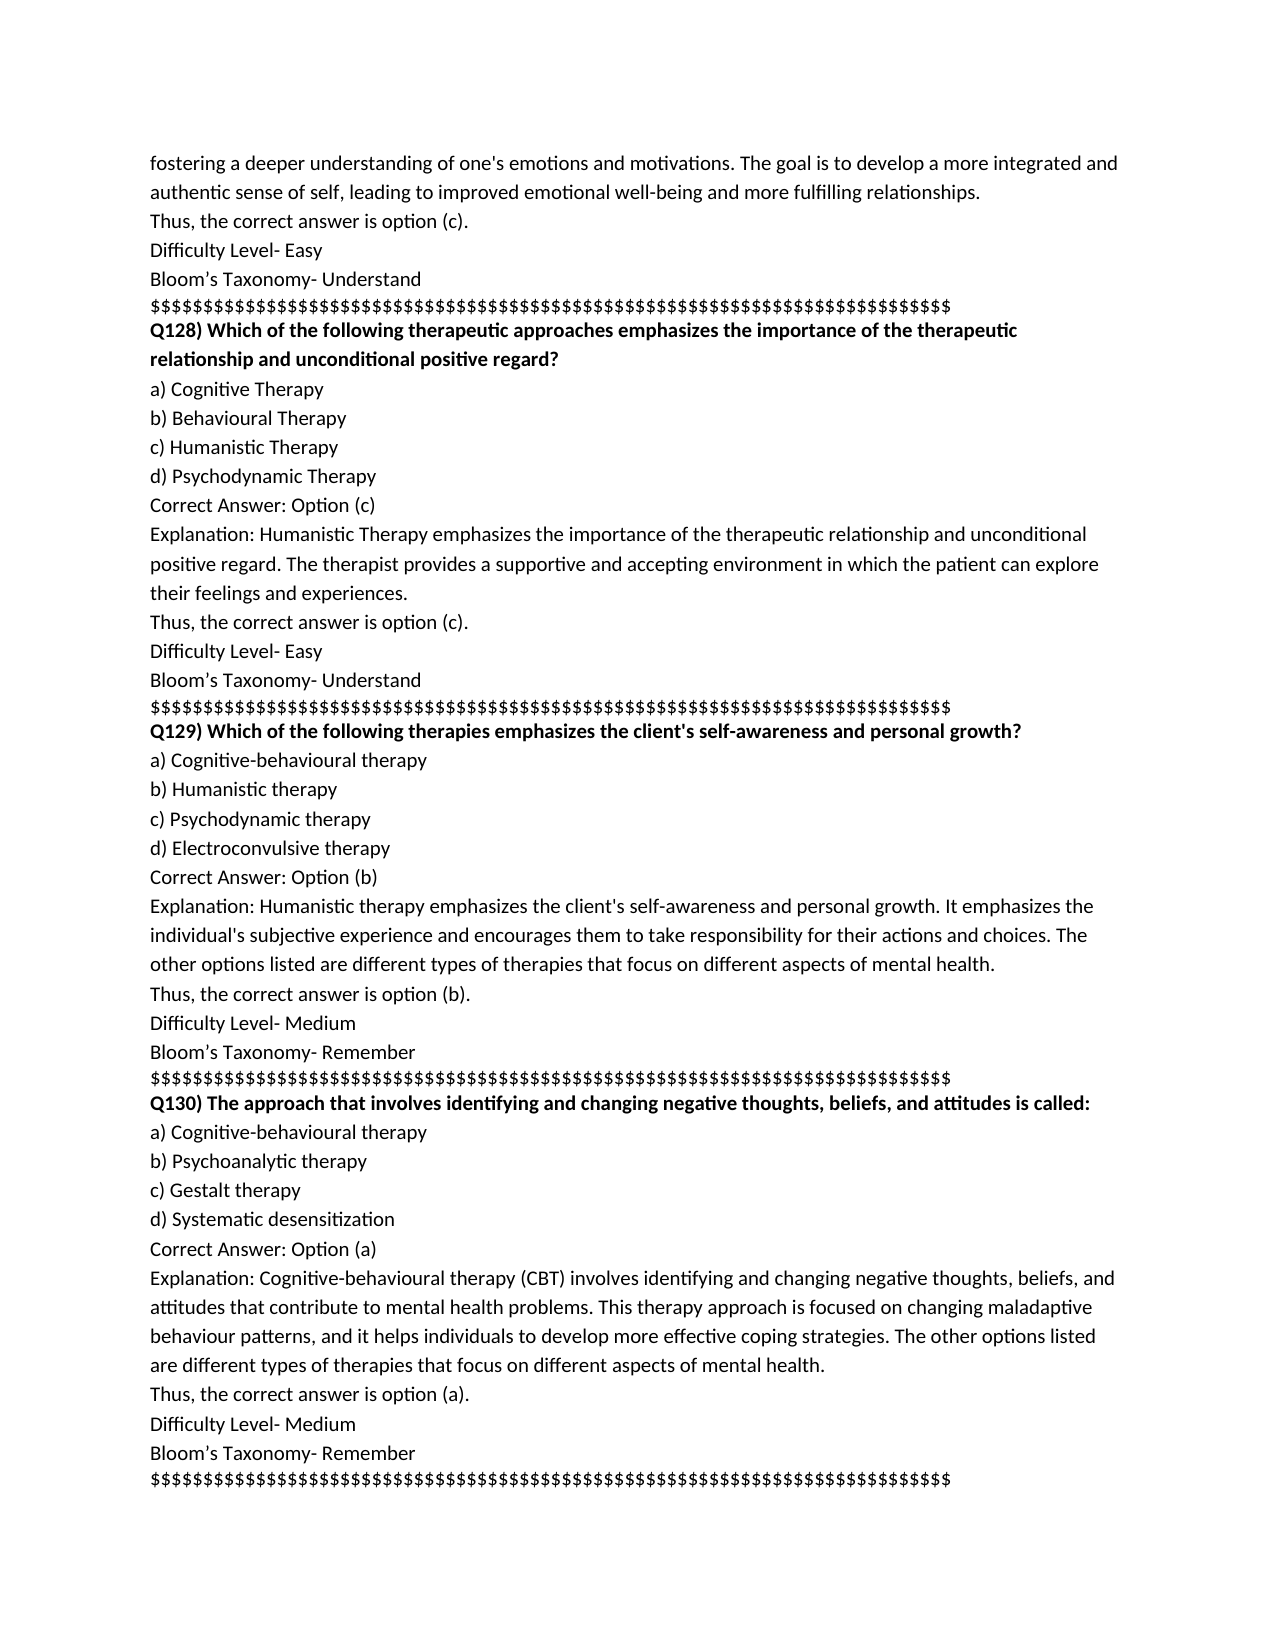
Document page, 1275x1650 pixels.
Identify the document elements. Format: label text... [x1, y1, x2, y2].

text $$$$$$$$$$$$$$$$$$$$$$$$$$$$$$$$$$$$$$$$$$$$$$$$$$$$$$$$$$$$$$$$$$$$$$$$$$$$ [150, 292, 1125, 317]
text b) Psychoanalytic therapy [150, 1148, 1125, 1174]
text c) Humanistic Therapy [150, 434, 1125, 459]
text Difficulty Level- Easy [150, 237, 1125, 263]
text Correct Answer: Option (a) [150, 1236, 1125, 1261]
text Explanation: Humanistic therapy emphasizes the client's self-awareness and personal growth. It emphasizes the individual's subjective experience and encourages them to take responsibility for their actions and choices. The other options listed are different types of therapies that focus on different aspects of mental health. [150, 893, 1125, 977]
text Bloom’s Taxonomy- Remember [150, 1039, 1125, 1064]
text d) Psychodynamic Therapy [150, 463, 1125, 489]
text $$$$$$$$$$$$$$$$$$$$$$$$$$$$$$$$$$$$$$$$$$$$$$$$$$$$$$$$$$$$$$$$$$$$$$$$$$$$ [150, 1064, 1125, 1090]
text a) Cognitive-behavioural therapy [150, 1119, 1125, 1144]
text Explanation: Humanistic Therapy emphasizes the importance of the therapeutic relationship and unconditional positive regard. The therapist provides a supportive and accepting environment in which the patient can explore their feelings and experiences. [150, 522, 1125, 605]
text b) Humanistic therapy [150, 777, 1125, 802]
text Explanation: Cognitive-behavioural therapy (CBT) involves identifying and changing negative thoughts, beliefs, and attitudes that contribute to mental health problems. This therapy approach is focused on changing maladaptive behaviour patterns, and it helps individuals to develop more effective coping strategies. The other options listed are different types of therapies that focus on different aspects of mental health. [150, 1265, 1125, 1378]
text a) Cognitive-behavioural therapy [150, 747, 1125, 773]
text $$$$$$$$$$$$$$$$$$$$$$$$$$$$$$$$$$$$$$$$$$$$$$$$$$$$$$$$$$$$$$$$$$$$$$$$$$$$ [150, 1465, 1125, 1491]
text d) Systematic desensitization [150, 1207, 1125, 1232]
text b) Behavioural Therapy [150, 405, 1125, 430]
text c) Gestalt therapy [150, 1177, 1125, 1203]
text Thus, the correct answer is option (a). [150, 1382, 1125, 1407]
text $$$$$$$$$$$$$$$$$$$$$$$$$$$$$$$$$$$$$$$$$$$$$$$$$$$$$$$$$$$$$$$$$$$$$$$$$$$$ [150, 693, 1125, 718]
text d) Electroconvulsive therapy [150, 835, 1125, 860]
text Thus, the correct answer is option (c). [150, 208, 1125, 234]
text Bloom’s Taxonomy- Understand [150, 667, 1125, 693]
text Correct Answer: Option (c) [150, 492, 1125, 518]
text Q128) Which of the following therapeutic approaches emphasizes the importance of the therapeutic relationship and unconditional positive regard? [150, 317, 1125, 372]
text Correct Answer: Option (b) [150, 864, 1125, 889]
text Bloom’s Taxonomy- Remember [150, 1440, 1125, 1465]
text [150, 150, 1125, 204]
text Difficulty Level- Medium [150, 1010, 1125, 1035]
text Bloom’s Taxonomy- Understand [150, 267, 1125, 292]
text Q129) Which of the following therapies emphasizes the client's self-awareness and personal growth? [150, 718, 1125, 744]
text Difficulty Level- Easy [150, 638, 1125, 664]
text Thus, the correct answer is option (c). [150, 609, 1125, 634]
text Thus, the correct answer is option (b). [150, 981, 1125, 1006]
text c) Psychodynamic therapy [150, 806, 1125, 831]
text a) Cognitive Therapy [150, 376, 1125, 401]
text Q130) The approach that involves identifying and changing negative thoughts, beliefs, and attitudes is called: [150, 1090, 1125, 1115]
text Difficulty Level- Medium [150, 1411, 1125, 1436]
